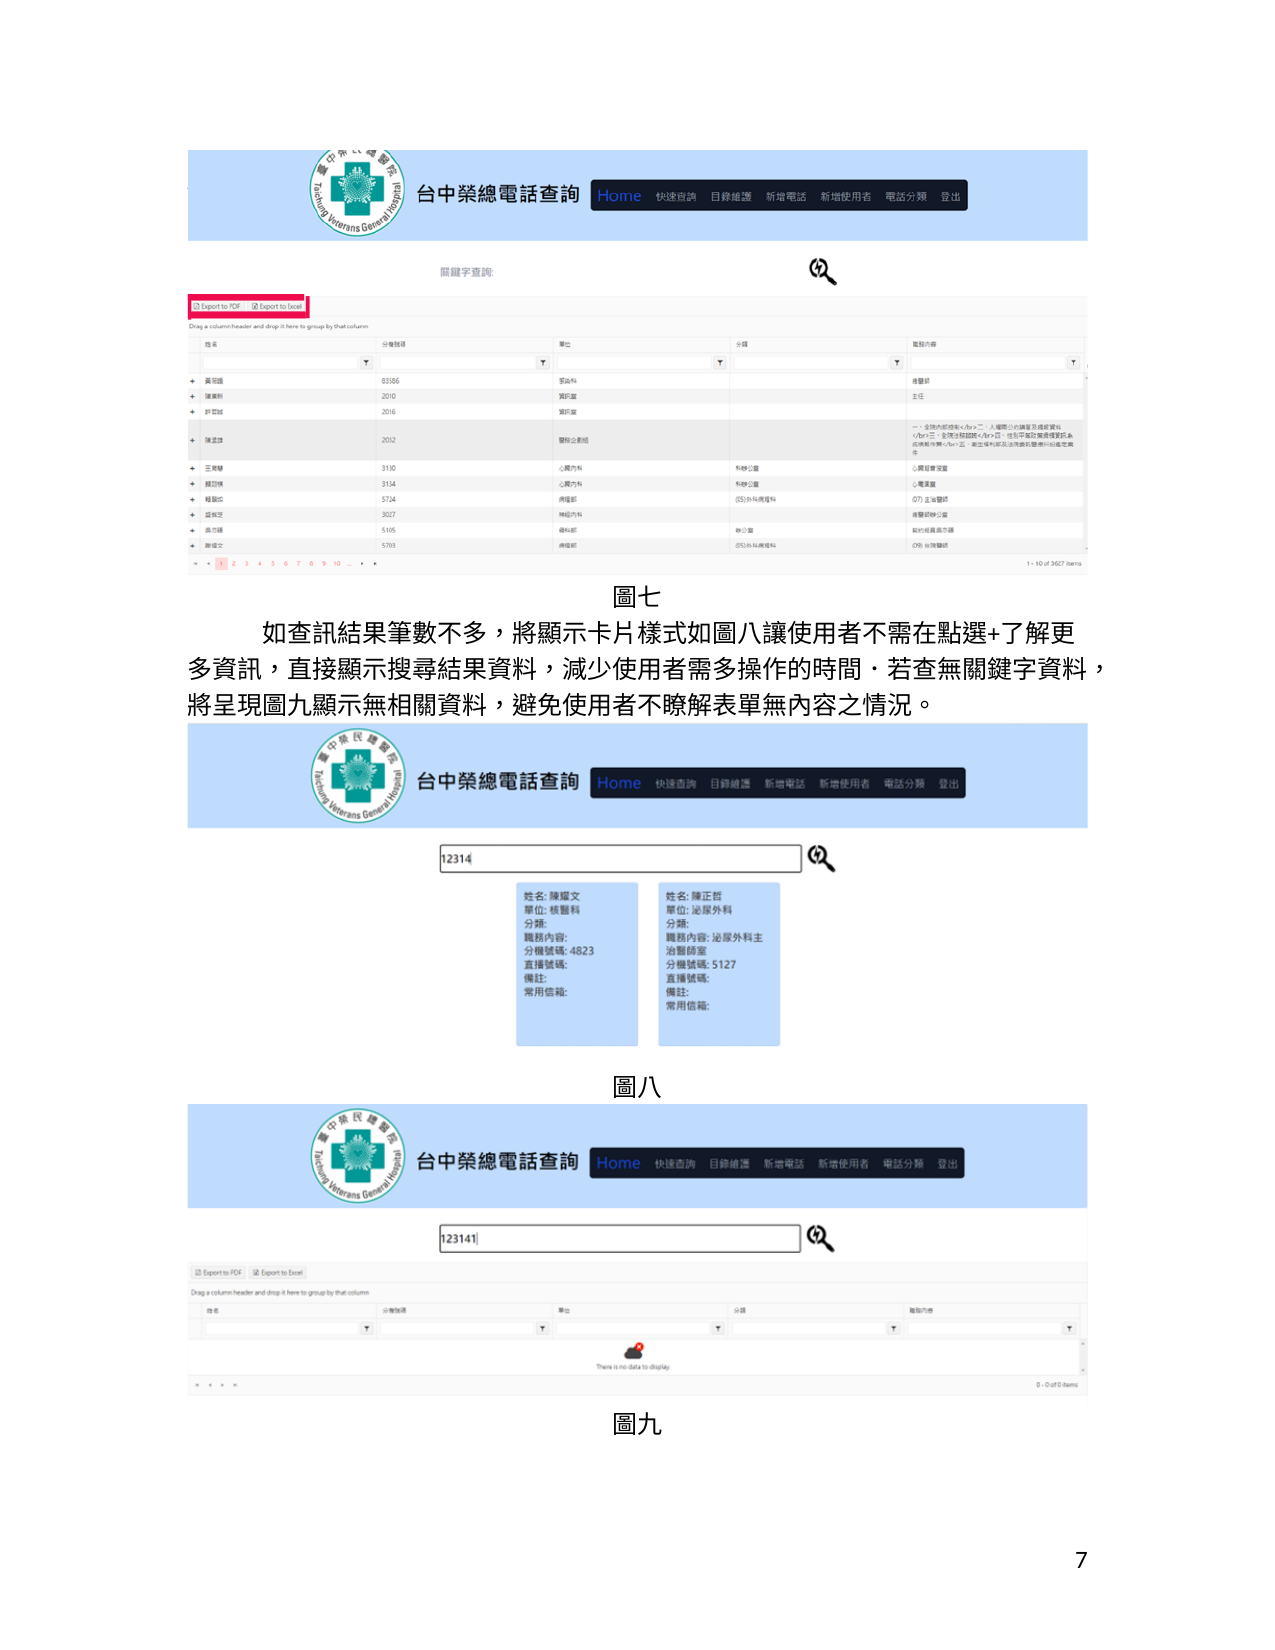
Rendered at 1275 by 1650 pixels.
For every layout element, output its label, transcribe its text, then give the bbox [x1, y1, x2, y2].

text 圖九 [187, 1405, 1087, 1440]
picture [187, 722, 1088, 1068]
picture [187, 150, 1088, 577]
text 圖八 [187, 1068, 1087, 1104]
text 圖七 [187, 577, 1087, 613]
picture [187, 1104, 1088, 1405]
text 如查訊結果筆數不多，將顯示卡片樣式如圖八讓使用者不需在點選+了解更多資訊，直接顯示搜尋結果資料，減少使用者需多操作的時間．若查無關鍵字資料，將呈現圖九顯示無相關資料，避免使用者不瞭解表單無內容之情況。 [187, 613, 1087, 722]
